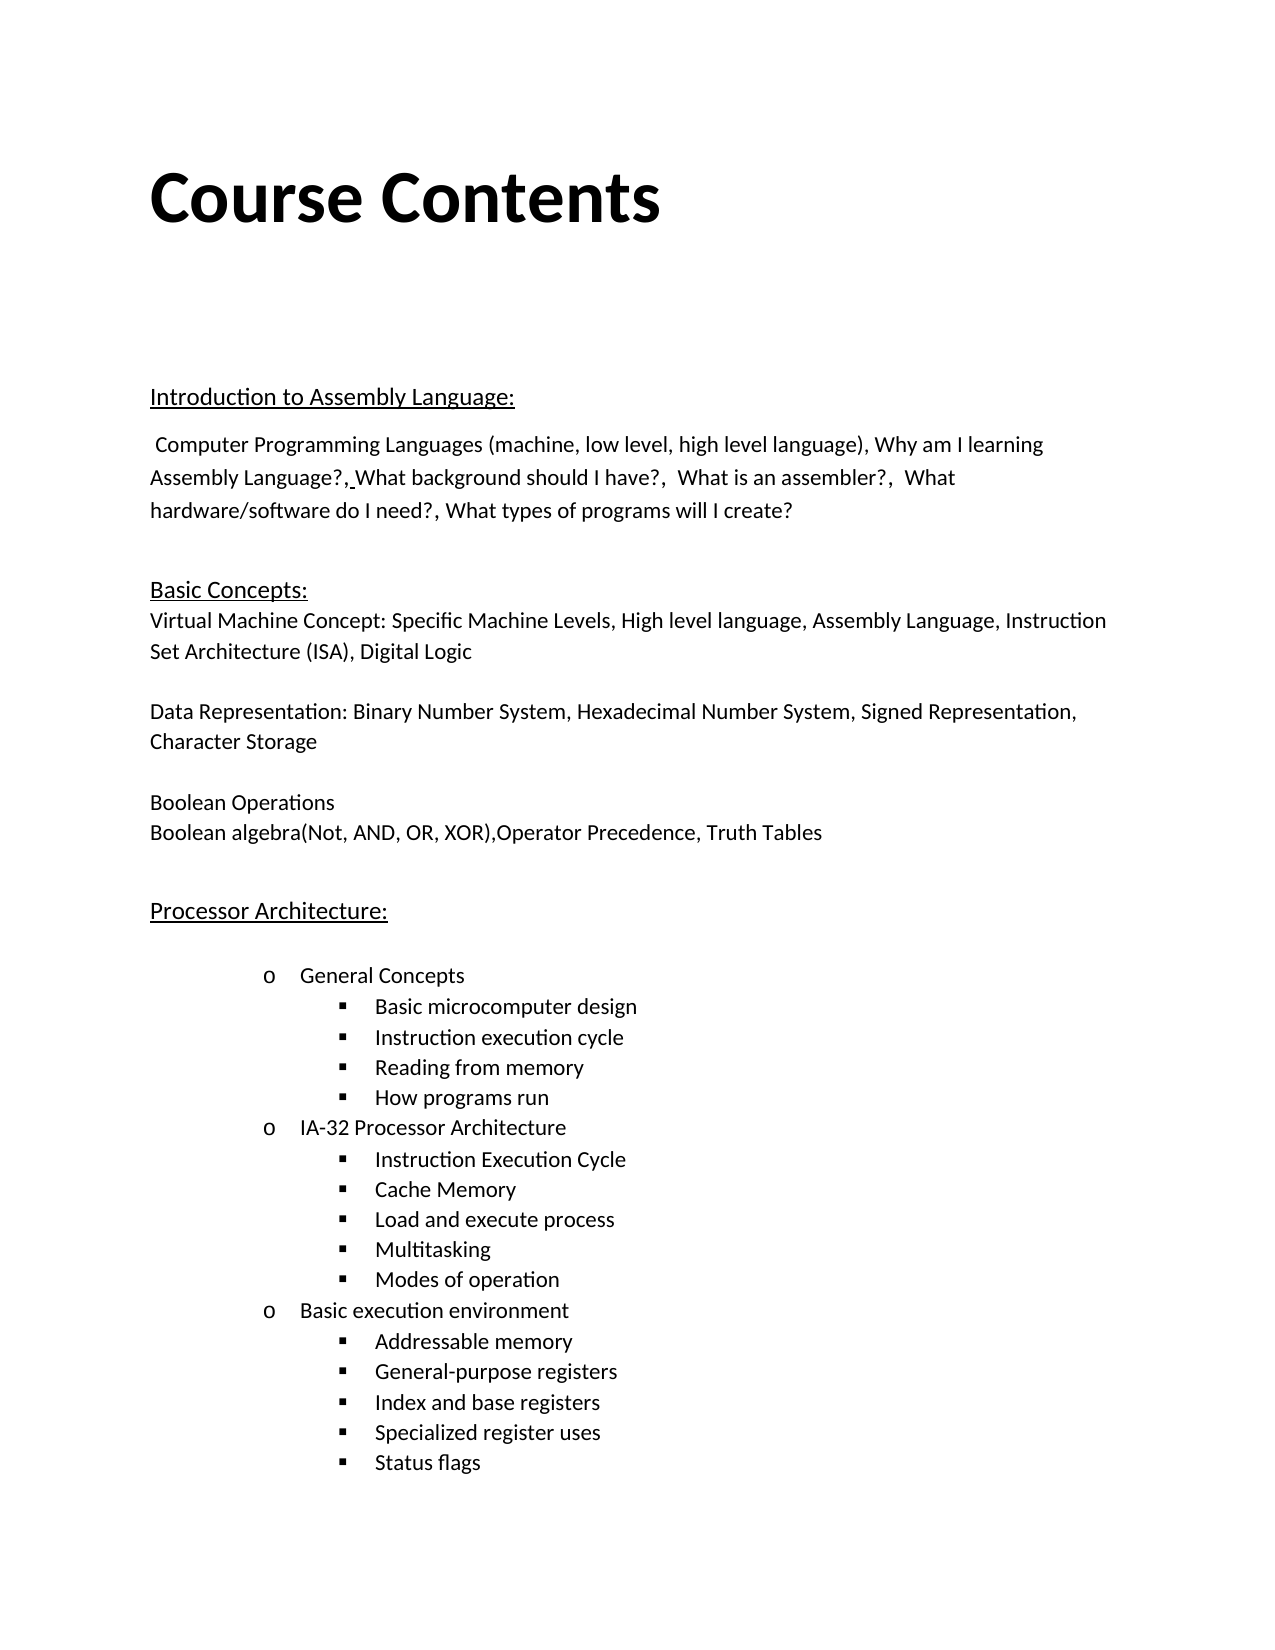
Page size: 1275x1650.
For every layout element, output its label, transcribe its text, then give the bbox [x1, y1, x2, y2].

list Index and base registers [337, 1388, 1125, 1416]
list Specialized register uses [337, 1418, 1125, 1446]
list Basic execution environment [262, 1296, 1125, 1325]
list Modes of operation [337, 1266, 1125, 1294]
list Cache Memory [337, 1175, 1125, 1203]
list Status flags [337, 1448, 1125, 1476]
list General Concepts [262, 961, 1125, 990]
list Reading from memory [337, 1053, 1125, 1081]
list Basic microcomputer design [337, 992, 1125, 1021]
text Basic Concepts: [150, 574, 1125, 604]
list IA-32 Processor Architecture [262, 1113, 1125, 1142]
list Instruction Execution Cycle [337, 1145, 1125, 1173]
list Load and execute process [337, 1205, 1125, 1233]
text Virtual Machine Concept: Specific Machine Levels, High level language, Assembly Language, Instruction Set Architecture (ISA), Digital Logic [150, 607, 1125, 665]
list Multitasking [337, 1235, 1125, 1263]
text Boolean Operations [150, 788, 1125, 816]
list Instruction execution cycle [337, 1023, 1125, 1051]
text Data Representation: Binary Number System, Hexadecimal Number System, Signed Representation, Character Storage [150, 697, 1125, 756]
text Boolean algebra(Not, AND, OR, XOR),Operator Precedence, Truth Tables [150, 818, 1125, 846]
text Computer Programming Languages (machine, low level, high level language), Why am I learning Assembly Language?, What background should I have?, What is an assembler?, What hardware/software do I need?, What types of programs will I create? [150, 431, 1125, 524]
list Addressable memory [337, 1327, 1125, 1355]
list How programs run [337, 1083, 1125, 1111]
list General-purpose registers [337, 1357, 1125, 1386]
text Introduction to Assembly Language: [150, 381, 1125, 412]
text Processor Architecture: [150, 895, 1125, 926]
text Course Contents [150, 150, 1125, 242]
